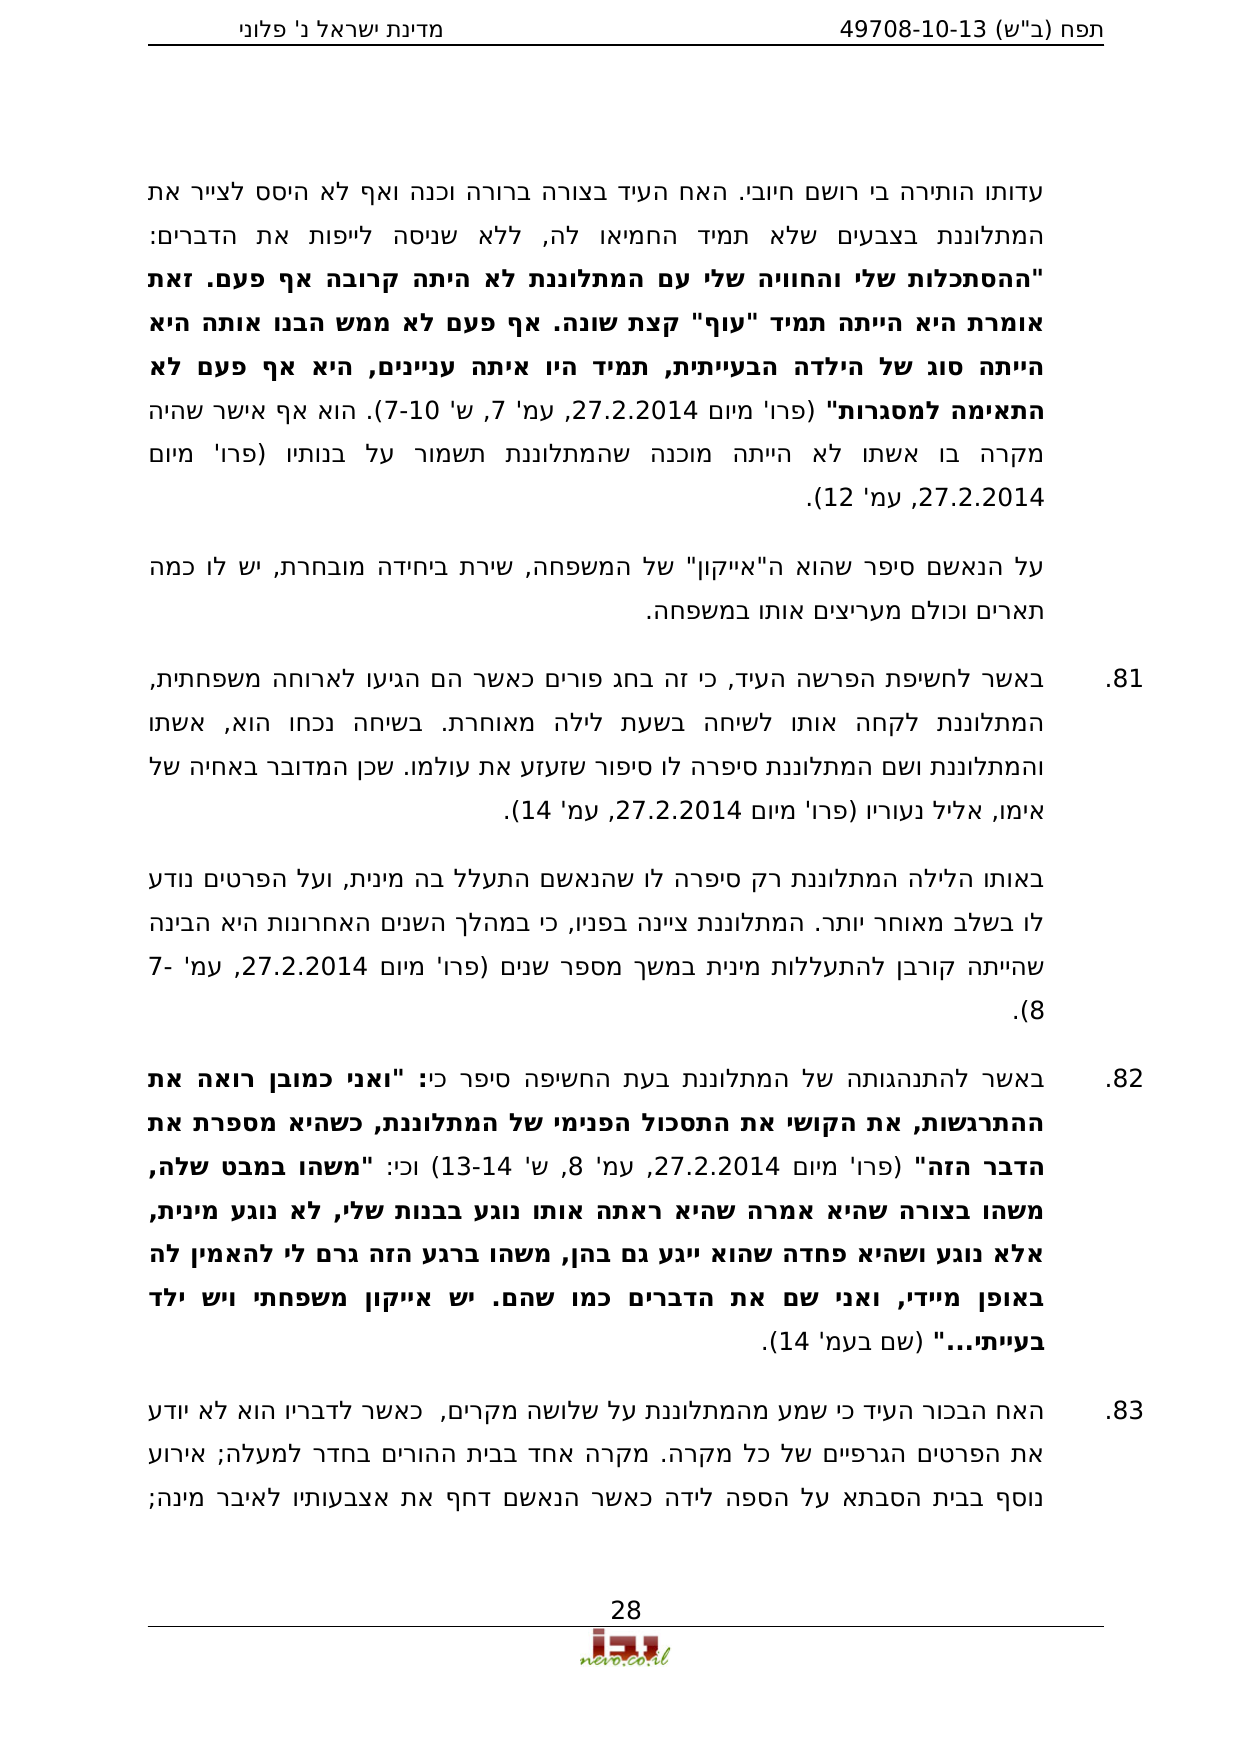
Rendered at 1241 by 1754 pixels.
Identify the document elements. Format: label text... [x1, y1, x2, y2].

text באותו הלילה המתלוננת רק סיפרה לו שהנאשם התעלל בה מינית, ועל הפרטים נודע לו בשלב מאוחר יותר. המתלוננת ציינה בפניו, כי במהלך השנים האחרונות היא הבינה שהייתה קורבן להתעללות מינית במשך מספר שנים (פרו' מיום 27.2.2014, עמ' 7-8). [148, 865, 1045, 1025]
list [148, 177, 1104, 513]
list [148, 1396, 1104, 1513]
list באשר לחשיפת הפרשה העיד, כי זה בחג פורים כאשר הם הגיעו לארוחה משפחתית, המתלוננת לקחה אותו לשיחה בשעת לילה מאוחרת. בשיחה נכחו הוא, אשתו והמתלוננת ושם המתלוננת סיפרה לו סיפור שזעזע את עולמו. שכן המדובר באחיה של אימו, אליל נעוריו (פרו' מיום 27.2.2014, עמ' 14). [148, 665, 1104, 825]
text על הנאשם סיפר שהוא ה"אייקון" של המשפחה, שירת ביחידה מובחרת, יש לו כמה תארים וכולם מעריצים אותו במשפחה. [148, 552, 1045, 625]
list באשר להתנהגותה של המתלוננת בעת החשיפה סיפר כי: "ואני כמובן רואה את ההתרגשות, את הקושי את התסכול הפנימי של המתלוננת, כשהיא מספרת את הדבר הזה" (פרו' מיום 27.2.2014, עמ' 8, ש' 13-14) וכי: "משהו במבט שלה, משהו בצורה שהיא אמרה שהיא ראתה אותו נוגע בבנות שלי, לא נוגע מינית, אלא נוגע ושהיא פחדה שהוא ייגע גם בהן, משהו ברגע הזה גרם לי להאמין לה באופן מיידי, ואני שם את הדברים כמו שהם. יש אייקון משפחתי ויש ילד בעייתי..." (שם בעמ' 14). [148, 1065, 1104, 1356]
picture [580, 1628, 672, 1667]
